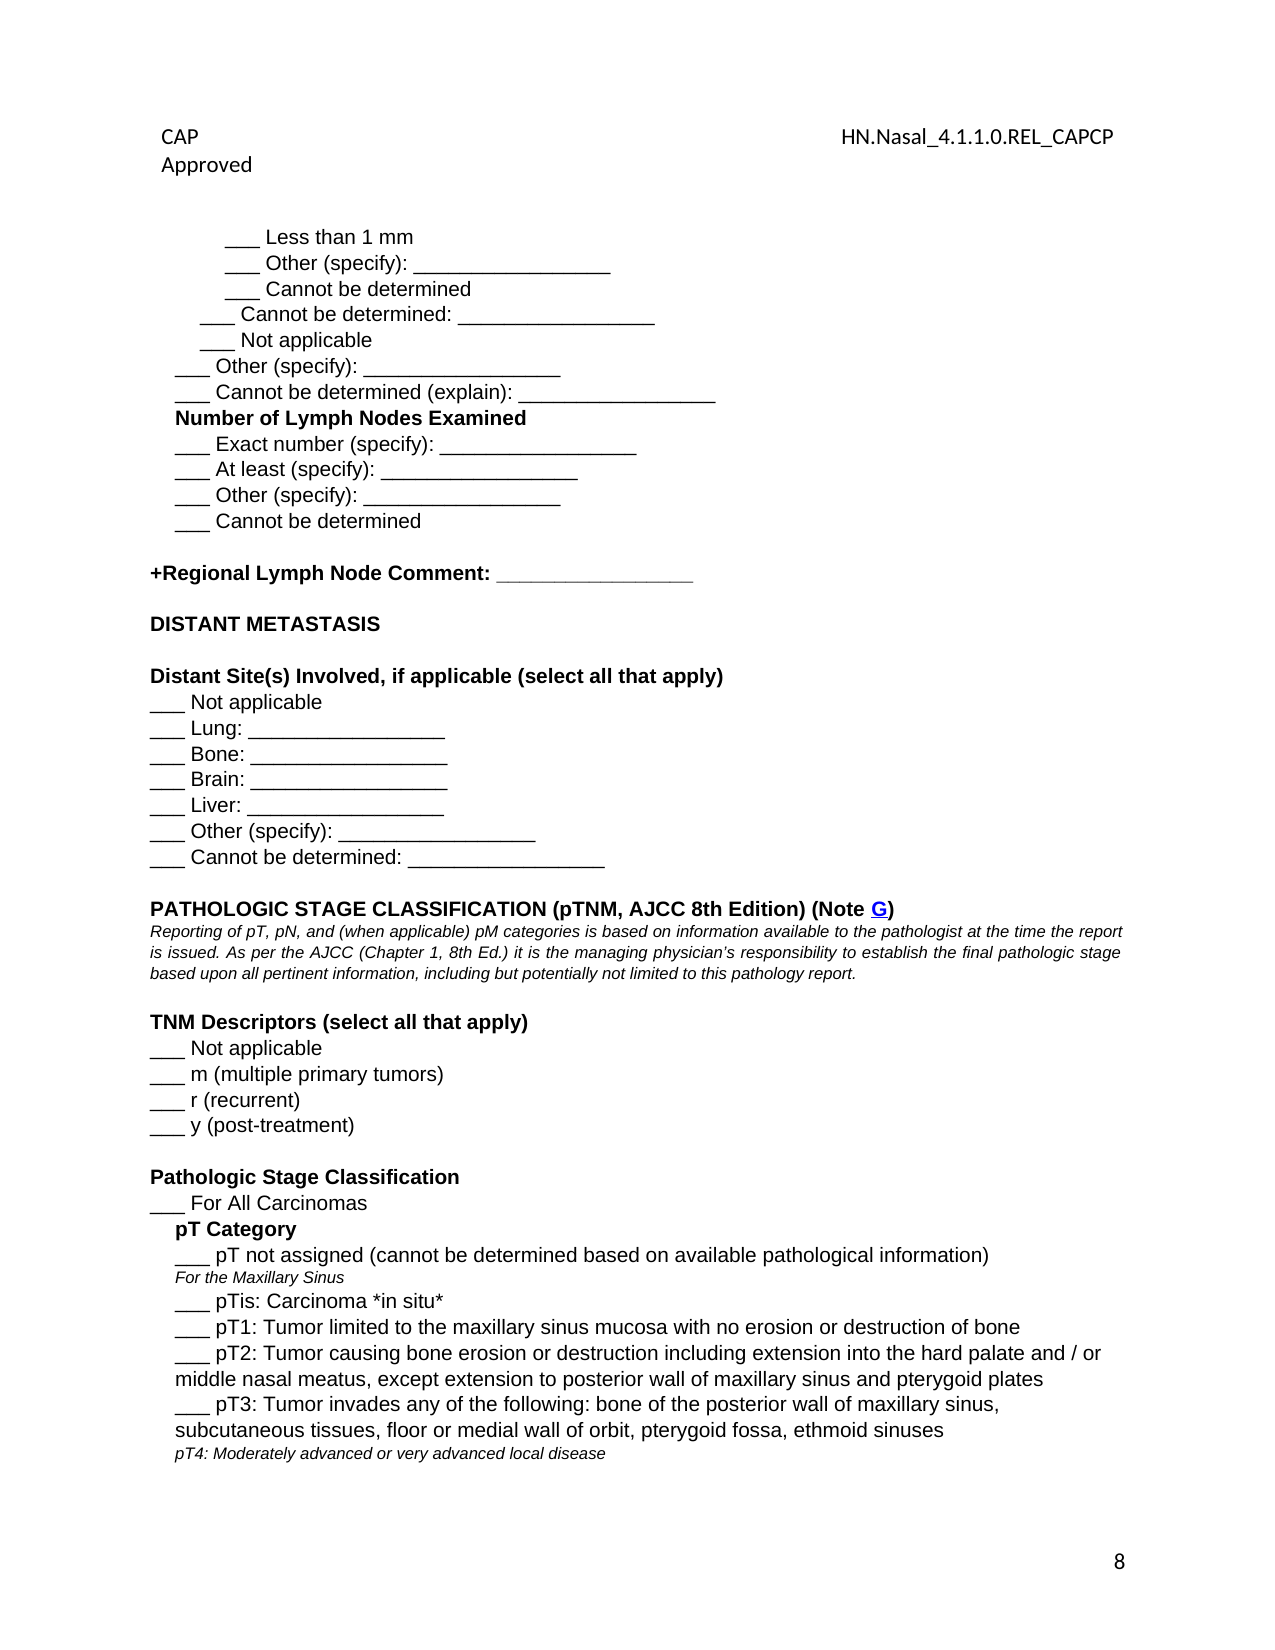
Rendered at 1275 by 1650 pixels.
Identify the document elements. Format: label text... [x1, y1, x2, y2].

text ___ Not applicable [150, 328, 1125, 352]
text ___ Exact number (specify): _________________ [150, 431, 1125, 455]
text ___ pTis: Carcinoma *in situ* [150, 1289, 1125, 1313]
text ___ pT3: Tumor invades any of the following: bone of the posterior wall of maxillary sinus, subcutaneous tissues, floor or medial wall of orbit, pterygoid fossa, ethmoid sinuses [175, 1392, 1125, 1442]
text ___ Less than 1 mm [150, 225, 1125, 249]
text Distant Site(s) Involved, if applicable (select all that apply) [150, 664, 1125, 688]
text ___ Cannot be determined [150, 276, 1125, 300]
text Number of Lymph Nodes Examined [150, 406, 1125, 429]
text ___ Not applicable [150, 690, 1125, 714]
text ___ y (post-treatment) [150, 1113, 1125, 1137]
text PATHOLOGIC STAGE CLASSIFICATION (pTNM, AJCC 8th Edition) (Note G) [150, 896, 1125, 920]
text ___ Not applicable [150, 1036, 1125, 1060]
text Reporting of pT, pN, and (when applicable) pM categories is based on information available to the pathologist at the time the report is issued. As per the AJCC (Chapter 1, 8th Ed.) it is the managing physician’s responsibility to establish the final pathologic stage based upon all pertinent information, including but potentially not limited to this pathology report. [150, 922, 1125, 983]
text ___ Cannot be determined: _________________ [150, 845, 1125, 869]
text ___ pT1: Tumor limited to the maxillary sinus mucosa with no erosion or destruction of bone [150, 1315, 1125, 1339]
text ___ Liver: _________________ [150, 793, 1125, 817]
text DISTANT METASTASIS [150, 612, 1125, 636]
text pT Category [150, 1217, 1125, 1241]
text +Regional Lymph Node Comment: _________________ [150, 561, 1125, 584]
text TNM Descriptors (select all that apply) [150, 1010, 1125, 1034]
text ___ At least (specify): _________________ [150, 457, 1125, 481]
text pT4: Moderately advanced or very advanced local disease [150, 1444, 1125, 1463]
text ___ Cannot be determined: _________________ [150, 302, 1125, 326]
text ___ r (recurrent) [150, 1087, 1125, 1111]
text ___ Other (specify): _________________ [150, 483, 1125, 507]
text ___ Other (specify): _________________ [150, 354, 1125, 378]
text ___ Cannot be determined [150, 509, 1125, 533]
text ___ Other (specify): _________________ [150, 819, 1125, 843]
text ___ pT2: Tumor causing bone erosion or destruction including extension into the hard palate and / or middle nasal meatus, except extension to posterior wall of maxillary sinus and pterygoid plates [175, 1341, 1125, 1390]
text Pathologic Stage Classification [150, 1165, 1125, 1189]
text ___ pT not assigned (cannot be determined based on available pathological information) [150, 1242, 1125, 1266]
text ___ Other (specify): _________________ [150, 251, 1125, 274]
text ___ m (multiple primary tumors) [150, 1062, 1125, 1086]
text ___ Lung: _________________ [150, 716, 1125, 739]
text ___ Bone: _________________ [150, 741, 1125, 765]
text ___ Brain: _________________ [150, 767, 1125, 791]
text For the Maxillary Sinus [150, 1268, 1125, 1287]
text ___ For All Carcinomas [150, 1191, 1125, 1215]
text ___ Cannot be determined (explain): _________________ [150, 380, 1125, 404]
